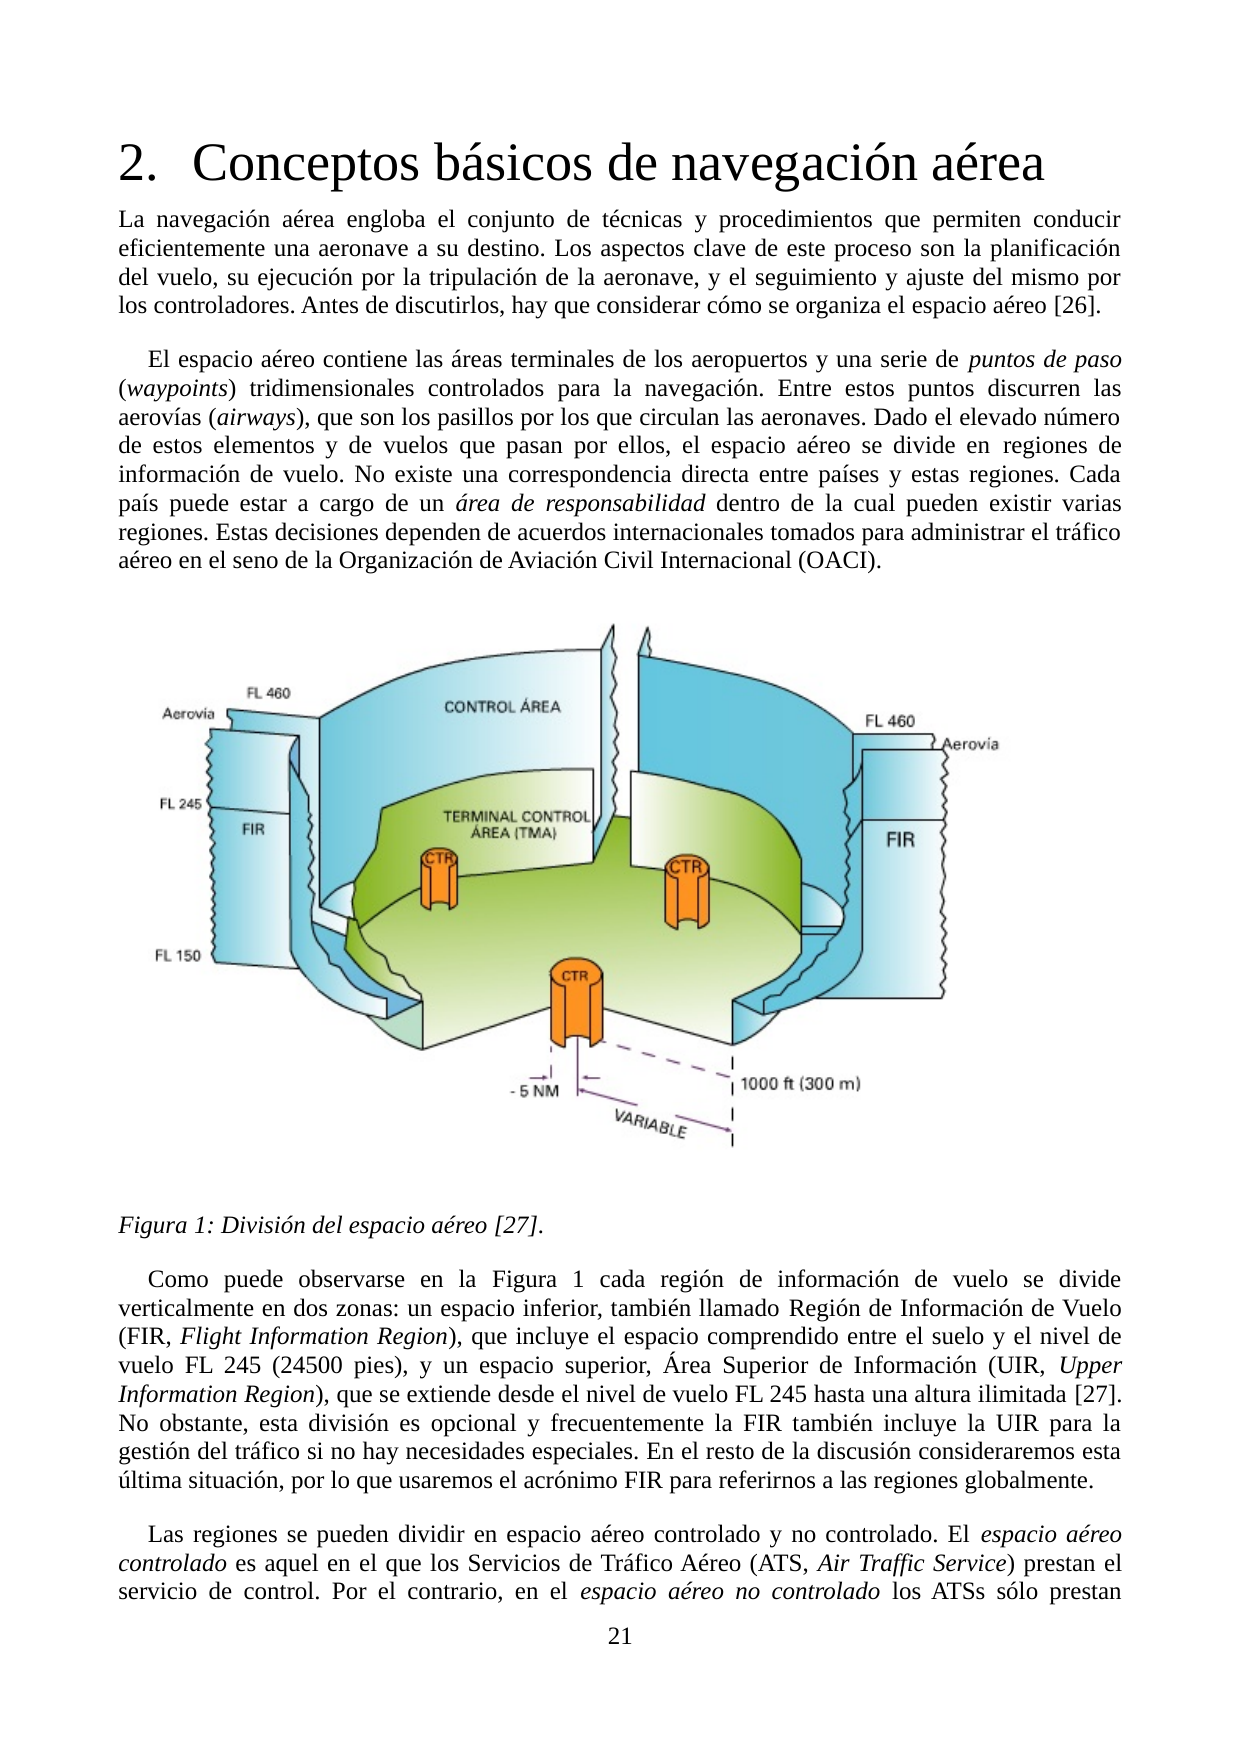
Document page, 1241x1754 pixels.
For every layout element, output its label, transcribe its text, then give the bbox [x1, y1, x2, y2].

subtitle Conceptos básicos de navegación aérea [118, 129, 1122, 192]
text Como puede observarse en la Figura 1 cada región de información de vuelo se divide verticalmente en dos zonas: un espacio inferior, también llamado Región de Información de Vuelo (FIR, Flight Information Region), que incluye el espacio comprendido entre el suelo y el nivel de vuelo FL 245 (24500 pies), y un espacio superior, Área Superior de Información (UIR, Upper Information Region), que se extiende desde el nivel de vuelo FL 245 hasta una altura ilimitada. No obstante, esta división es opcional y frecuentemente la FIR también incluye la UIR para la gestión del tráfico si no hay necesidades especiales. En el resto de la discusión consideraremos esta última situación, por lo que usaremos el acrónimo FIR para referirnos a las regiones globalmente. [118, 1264, 1122, 1494]
picture [147, 599, 1037, 1198]
text El espacio aéreo contiene las áreas terminales de los aeropuertos y una serie de puntos de paso (waypoints) tridimensionales controlados para la navegación. Entre estos puntos discurren las aerovías (airways), que son los pasillos por los que circulan las aeronaves. Dado el elevado número de estos elementos y de vuelos que pasan por ellos, el espacio aéreo se divide en regiones de información de vuelo. No existe una correspondencia directa entre países y estas regiones. Cada país puede estar a cargo de un área de responsabilidad dentro de la cual pueden existir varias regiones. Estas decisiones dependen de acuerdos internacionales tomados para administrar el tráfico aéreo en el seno de la Organización de Aviación Civil Internacional (OACI). [118, 344, 1122, 574]
text La navegación aérea engloba el conjunto de técnicas y procedimientos que permiten conducir eficientemente una aeronave a su destino. Los aspectos clave de este proceso son la planificación del vuelo, su ejecución por la tripulación de la aeronave, y el seguimiento y ajuste del mismo por los controladores. Antes de discutirlos, hay que considerar cómo se organiza el espacio aéreo. [118, 204, 1122, 319]
text Figura : División del espacio aéreo. [118, 1210, 1122, 1239]
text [118, 1519, 1122, 1605]
